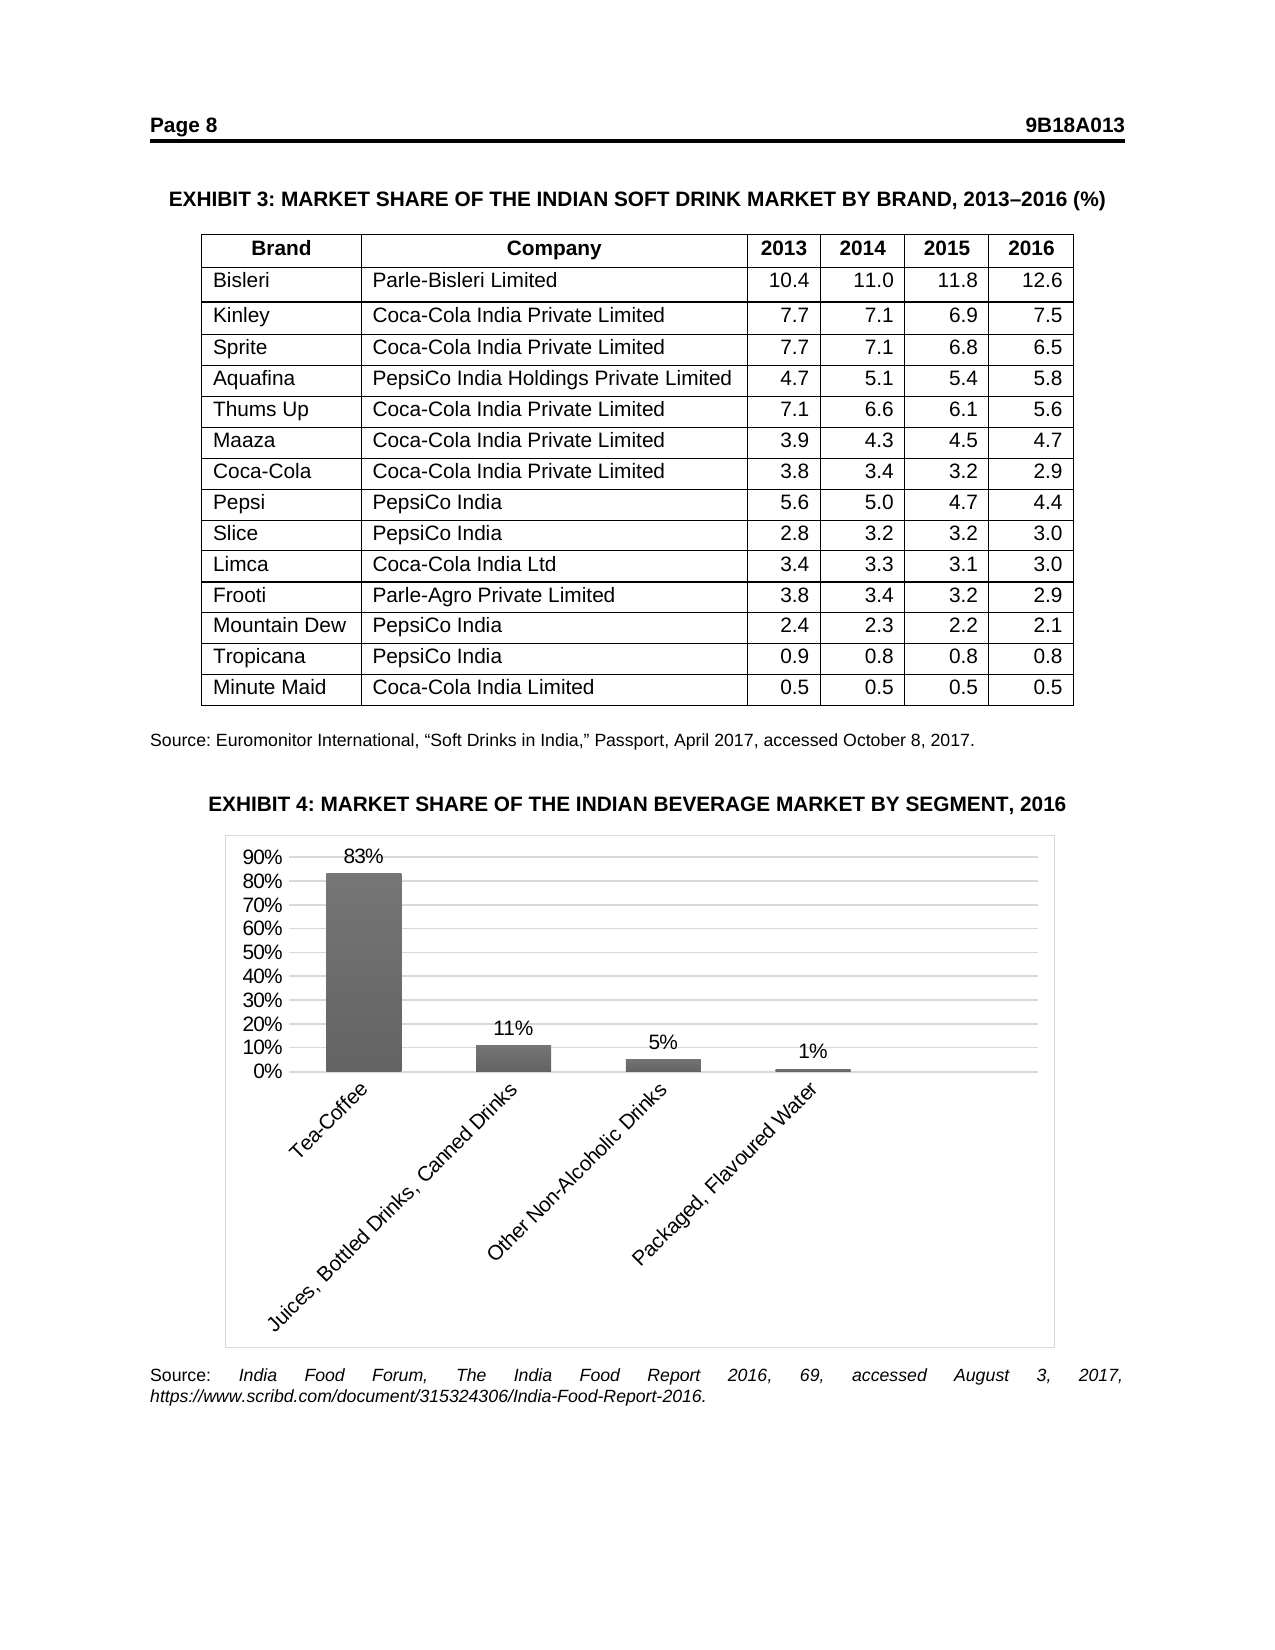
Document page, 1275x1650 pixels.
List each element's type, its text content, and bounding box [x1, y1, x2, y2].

table_header Brand [202, 235, 361, 267]
table_cell 3.0 [989, 551, 1073, 581]
table_cell Coca-Cola India Private Limited [362, 428, 747, 458]
table_cell 7.7 [748, 303, 820, 334]
table_cell Mountain Dew [202, 613, 361, 643]
table_cell PepsiCo India [362, 490, 747, 519]
table_cell 7.1 [821, 303, 904, 334]
table_cell 3.4 [821, 583, 904, 612]
table_cell 2.8 [748, 521, 820, 550]
subtitle EXHIBIT 3: MARKET SHARE OF THE INDIAN SOFT DRINK MARKET BY BRAND, 2013–2016 (%) [150, 186, 1125, 210]
table_cell 6.5 [989, 335, 1073, 365]
table_cell 3.2 [905, 583, 988, 612]
table_cell 2.9 [989, 459, 1073, 488]
table_cell Coca-Cola [202, 459, 361, 488]
table_header 2015 [905, 235, 988, 267]
table_cell 6.6 [821, 397, 904, 427]
table_cell 3.2 [821, 521, 904, 550]
table_cell 2.4 [748, 613, 820, 643]
table_cell 5.6 [748, 490, 820, 519]
table_header 2014 [821, 235, 904, 267]
table_cell Coca-Cola India Limited [362, 675, 747, 705]
table_cell 3.8 [748, 459, 820, 488]
text Source: Euromonitor International, “Soft Drinks in India,” Passport, April 2017, accessed October 8, 2017. [150, 730, 1125, 751]
table_cell 0.8 [905, 644, 988, 674]
table_cell 6.8 [905, 335, 988, 365]
table_cell Aquafina [202, 366, 361, 396]
table_cell 11.0 [821, 268, 904, 301]
table_cell 4.7 [905, 490, 988, 519]
table_cell Coca-Cola India Private Limited [362, 303, 747, 334]
table_cell Bisleri [202, 268, 361, 301]
table_cell 10.4 [748, 268, 820, 301]
table_cell 2.1 [989, 613, 1073, 643]
table_cell 5.8 [989, 366, 1073, 396]
table_cell Coca-Cola India Private Limited [362, 335, 747, 365]
table_cell Pepsi [202, 490, 361, 519]
table_cell 3.4 [748, 551, 820, 581]
text Source: India Food Forum, The India Food Report 2016, 69, accessed August 3, 2017, https://www.scribd.com/document/315324306/India-Food-Report-2016. [150, 1365, 1125, 1406]
table_cell 12.6 [989, 268, 1073, 301]
table_cell PepsiCo India [362, 613, 747, 643]
table_cell 3.1 [905, 551, 988, 581]
table_cell 11.8 [905, 268, 988, 301]
table_cell 0.5 [821, 675, 904, 705]
table_cell Minute Maid [202, 675, 361, 705]
table_cell 7.5 [989, 303, 1073, 334]
table_cell PepsiCo India [362, 644, 747, 674]
table_cell Tropicana [202, 644, 361, 674]
table_cell 4.4 [989, 490, 1073, 519]
table_cell 0.9 [748, 644, 820, 674]
table_header Company [362, 235, 747, 267]
table_cell 7.1 [748, 397, 820, 427]
table_cell Limca [202, 551, 361, 581]
table_cell 2.9 [989, 583, 1073, 612]
table_cell 5.1 [821, 366, 904, 396]
table_cell Thums Up [202, 397, 361, 427]
table_cell 2.2 [905, 613, 988, 643]
table_cell Sprite [202, 335, 361, 365]
table_header 2016 [989, 235, 1073, 267]
table_cell 5.6 [989, 397, 1073, 427]
table_cell PepsiCo India [362, 521, 747, 550]
table_cell 6.9 [905, 303, 988, 334]
table_cell 7.1 [821, 335, 904, 365]
table_cell 6.1 [905, 397, 988, 427]
table_cell 0.8 [821, 644, 904, 674]
table_cell Slice [202, 521, 361, 550]
table_cell 3.3 [821, 551, 904, 581]
table_cell Coca-Cola India Private Limited [362, 459, 747, 488]
table_cell 3.9 [748, 428, 820, 458]
table_cell 3.4 [821, 459, 904, 488]
table_cell Parle-Bisleri Limited [362, 268, 747, 301]
table_cell 7.7 [748, 335, 820, 365]
table_cell Frooti [202, 583, 361, 612]
table_cell 4.7 [989, 428, 1073, 458]
table_cell 4.7 [748, 366, 820, 396]
table_cell 0.5 [748, 675, 820, 705]
table_cell 0.5 [905, 675, 988, 705]
table_cell Kinley [202, 303, 361, 334]
table_cell Coca-Cola India Ltd [362, 551, 747, 581]
table_cell 0.8 [989, 644, 1073, 674]
table_cell 3.0 [989, 521, 1073, 550]
table_cell PepsiCo India Holdings Private Limited [362, 366, 747, 396]
table_cell 5.0 [821, 490, 904, 519]
table_cell 4.5 [905, 428, 988, 458]
table_cell Coca-Cola India Private Limited [362, 397, 747, 427]
table_cell 3.8 [748, 583, 820, 612]
table_header 2013 [748, 235, 820, 267]
table_cell 3.2 [905, 521, 988, 550]
table_cell 0.5 [989, 675, 1073, 705]
table_cell 3.2 [905, 459, 988, 488]
table_cell Maaza [202, 428, 361, 458]
table_cell 2.3 [821, 613, 904, 643]
table_cell 5.4 [905, 366, 988, 396]
text EXHIBIT 4: MARKET SHARE OF THE INDIAN BEVERAGE MARKET BY SEGMENT, 2016 [150, 791, 1125, 815]
table_cell Parle-Agro Private Limited [362, 583, 747, 612]
table_cell 4.3 [821, 428, 904, 458]
